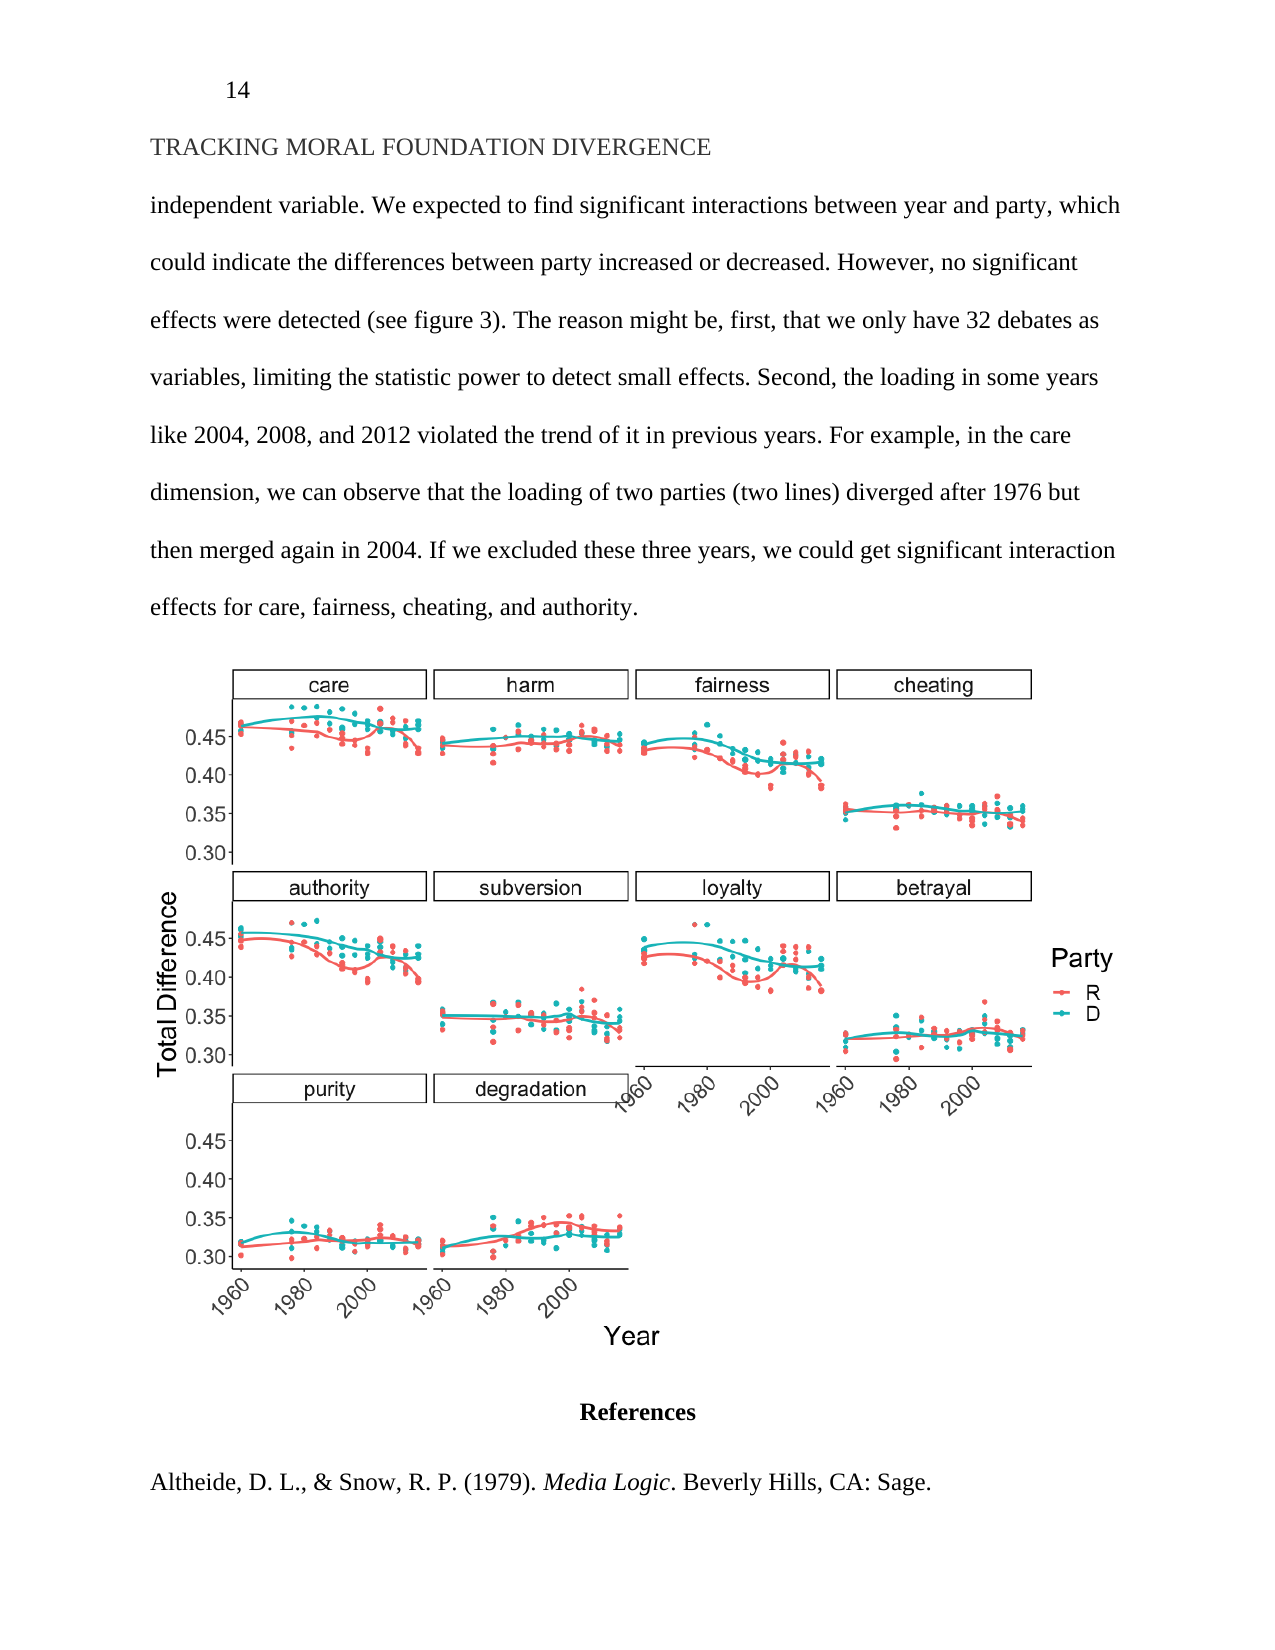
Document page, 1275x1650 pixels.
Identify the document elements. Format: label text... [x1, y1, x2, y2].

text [150, 190, 1125, 621]
text Altheide, D. L., & Snow, R. P. (1979). Media Logic. Beverly Hills, CA: Sage. [150, 1467, 1125, 1496]
picture [150, 662, 1125, 1356]
subtitle References [150, 1397, 1125, 1426]
